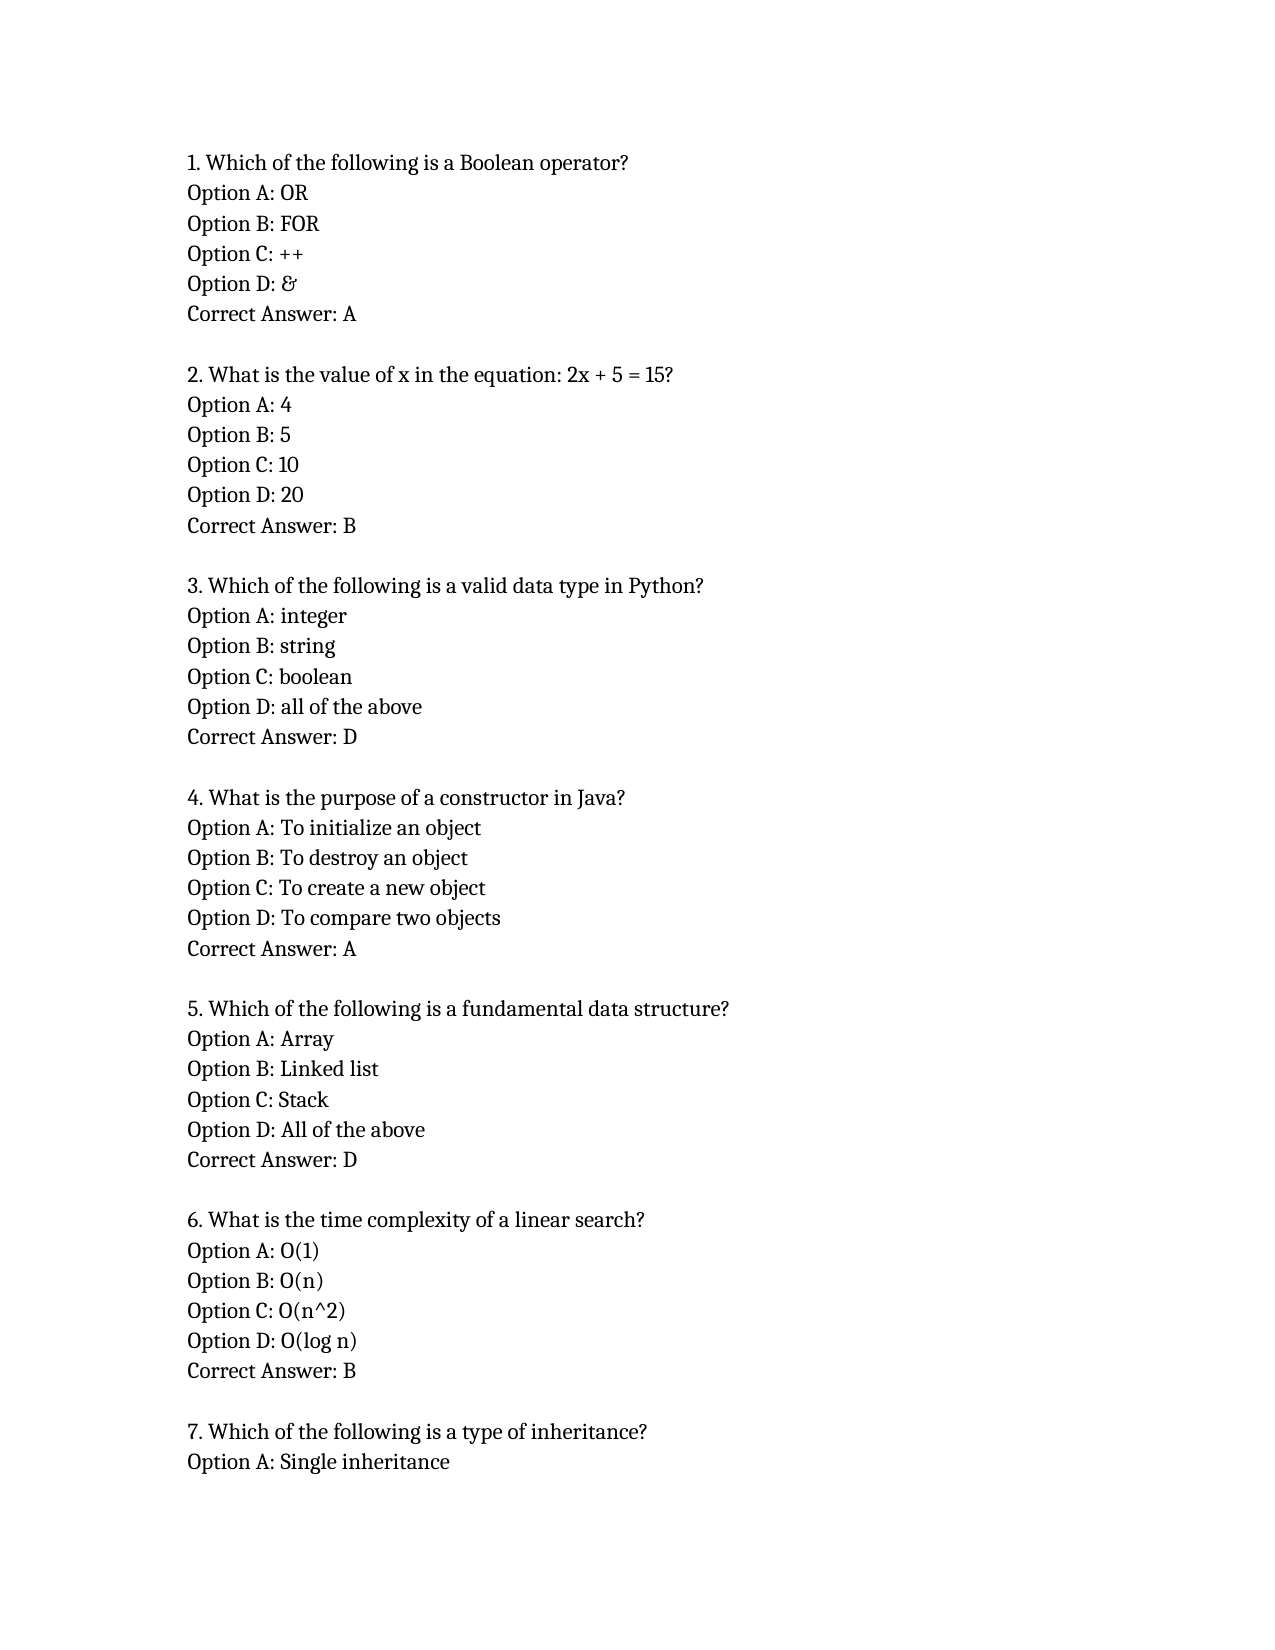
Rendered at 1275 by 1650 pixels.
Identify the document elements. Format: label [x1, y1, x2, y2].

text [187, 150, 1087, 1475]
